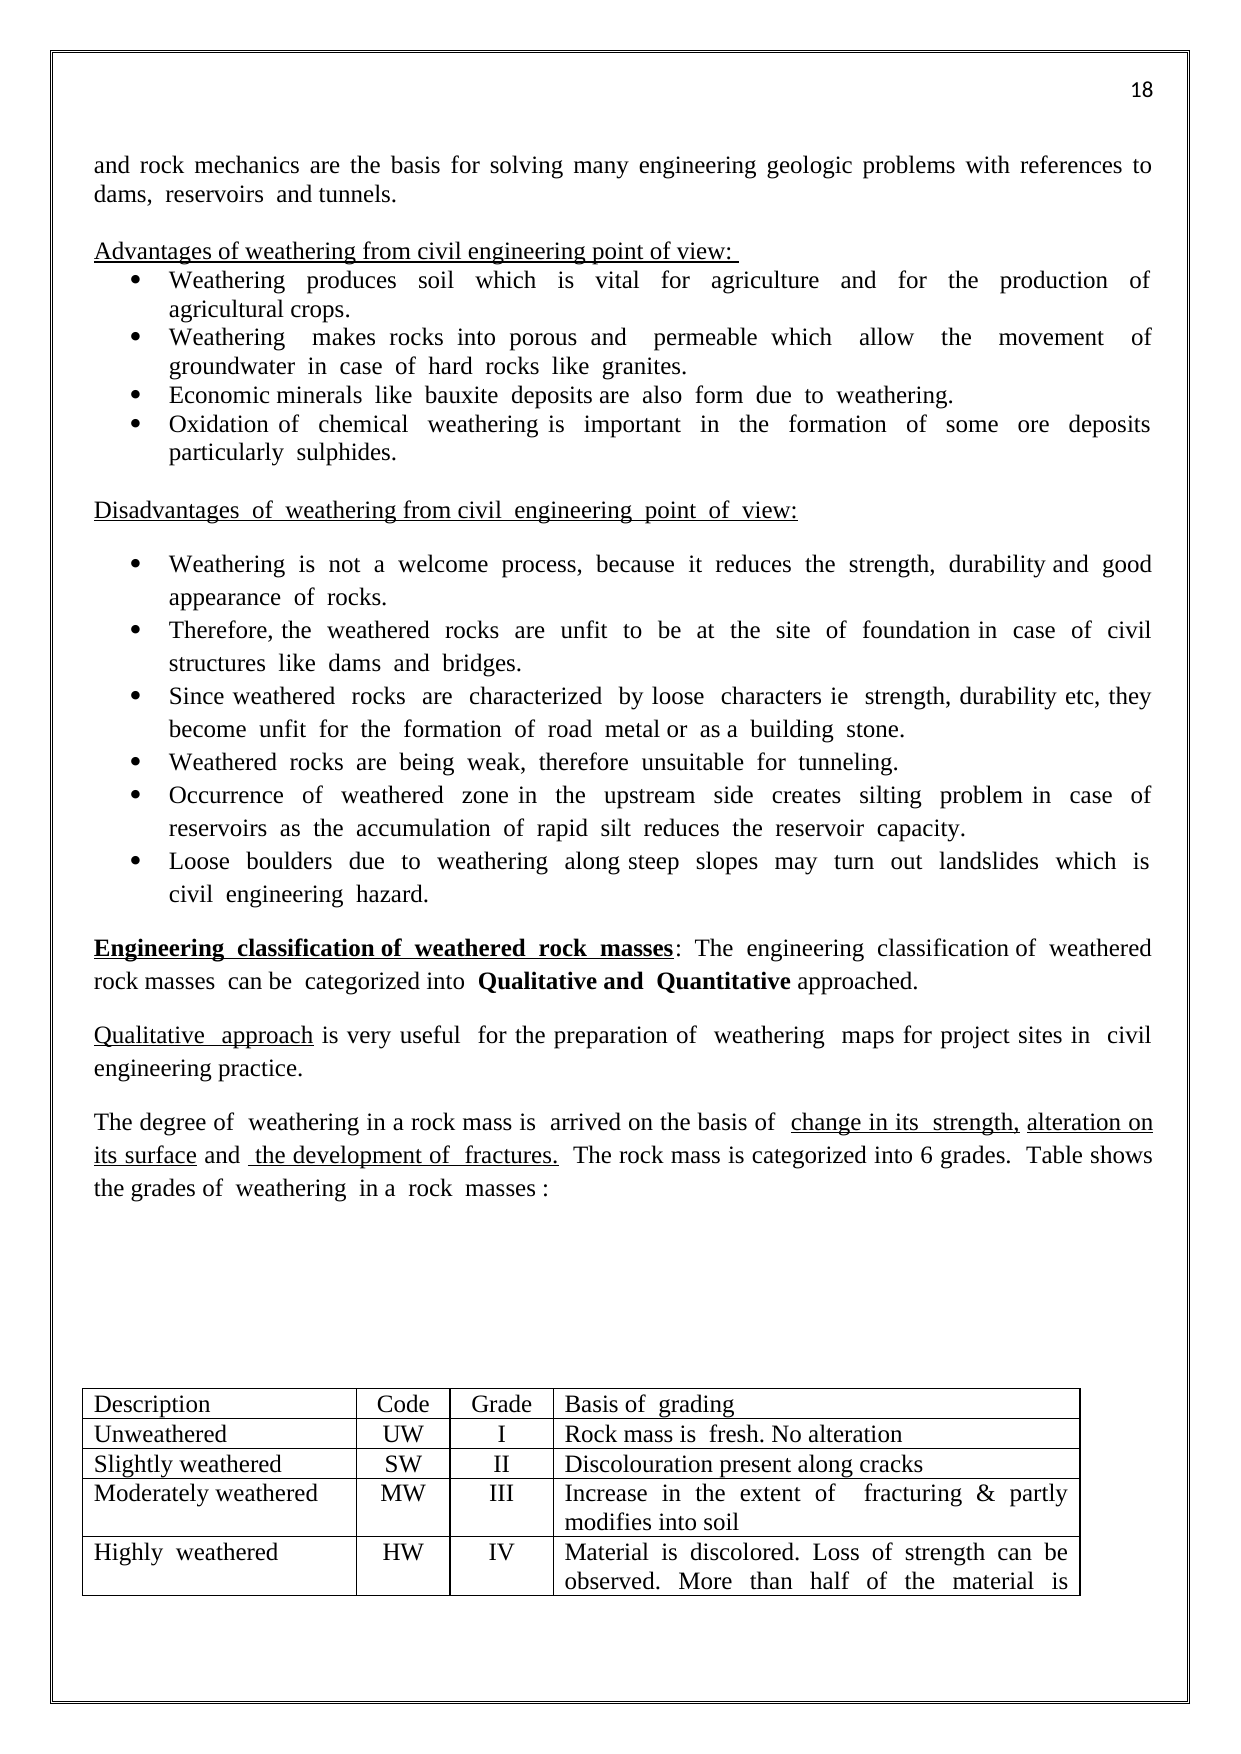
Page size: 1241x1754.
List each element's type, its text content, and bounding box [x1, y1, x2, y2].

list Loose boulders due to weathering along steep slopes may turn out landslides which is civil engineering hazard. [131, 846, 1153, 908]
table_cell Slightly weathered [83, 1449, 356, 1477]
text Disadvantages of weathering from civil engineering point of view: [94, 495, 1153, 524]
list Weathered rocks are being weak, therefore unsuitable for tunneling. [131, 747, 1153, 776]
table_cell HW [357, 1537, 449, 1594]
text Qualitative approach is very useful for the preparation of weathering maps for project sites in civil engineering practice. [94, 1020, 1153, 1082]
table_cell MW [357, 1479, 449, 1536]
table_header Description [83, 1389, 356, 1418]
text The degree of weathering in a rock mass is arrived on the basis of change in its strength, alteration on its surface and the development of fractures. The rock mass is categorized into 6 grades. Table shows the grades of weathering in a rock masses : [94, 1107, 1153, 1201]
list Weathering produces soil which is vital for agriculture and for the production of agricultural crops. [131, 265, 1153, 322]
table_header Basis of grading [554, 1389, 1079, 1418]
table_header Grade [451, 1389, 553, 1418]
table_cell Discolouration present along cracks [554, 1449, 1079, 1477]
text Advantages of weathering from civil engineering point of view: [94, 236, 1153, 265]
table_cell II [451, 1449, 553, 1477]
list Oxidation of chemical weathering is important in the formation of some ore deposits particularly sulphides. [131, 409, 1153, 466]
table_cell I [451, 1419, 553, 1448]
table_cell Increase in the extent of fracturing & partly modifies into soil [554, 1479, 1079, 1536]
table_header Code [357, 1389, 449, 1418]
table_cell III [451, 1479, 553, 1536]
list Occurrence of weathered zone in the upstream side creates silting problem in case of reservoirs as the accumulation of rapid silt reduces the reservoir capacity. [131, 780, 1153, 842]
list Weathering is not a welcome process, because it reduces the strength, durability and good appearance of rocks. [131, 549, 1153, 611]
table_cell SW [357, 1449, 449, 1477]
list Economic minerals like bauxite deposits are also form due to weathering. [131, 380, 1153, 409]
text Engineering classification of weathered rock masses: The engineering classification of weathered rock masses can be categorized into Qualitative and Quantitative approached. [94, 933, 1153, 995]
table_cell IV [451, 1537, 553, 1594]
table_cell Moderately weathered [83, 1479, 356, 1536]
list Therefore, the weathered rocks are unfit to be at the site of foundation in case of civil structures like dams and bridges. [131, 615, 1153, 677]
table_cell Unweathered [83, 1419, 356, 1448]
table_cell Highly weathered [83, 1537, 356, 1594]
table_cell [554, 1537, 1079, 1594]
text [94, 150, 1153, 207]
list Since weathered rocks are characterized by loose characters ie strength, durability etc, they become unfit for the formation of road metal or as a building stone. [131, 681, 1153, 743]
table_cell Rock mass is fresh. No alteration [554, 1419, 1079, 1448]
table_cell UW [357, 1419, 449, 1448]
list Weathering makes rocks into porous and permeable which allow the movement of groundwater in case of hard rocks like granites. [131, 322, 1153, 380]
